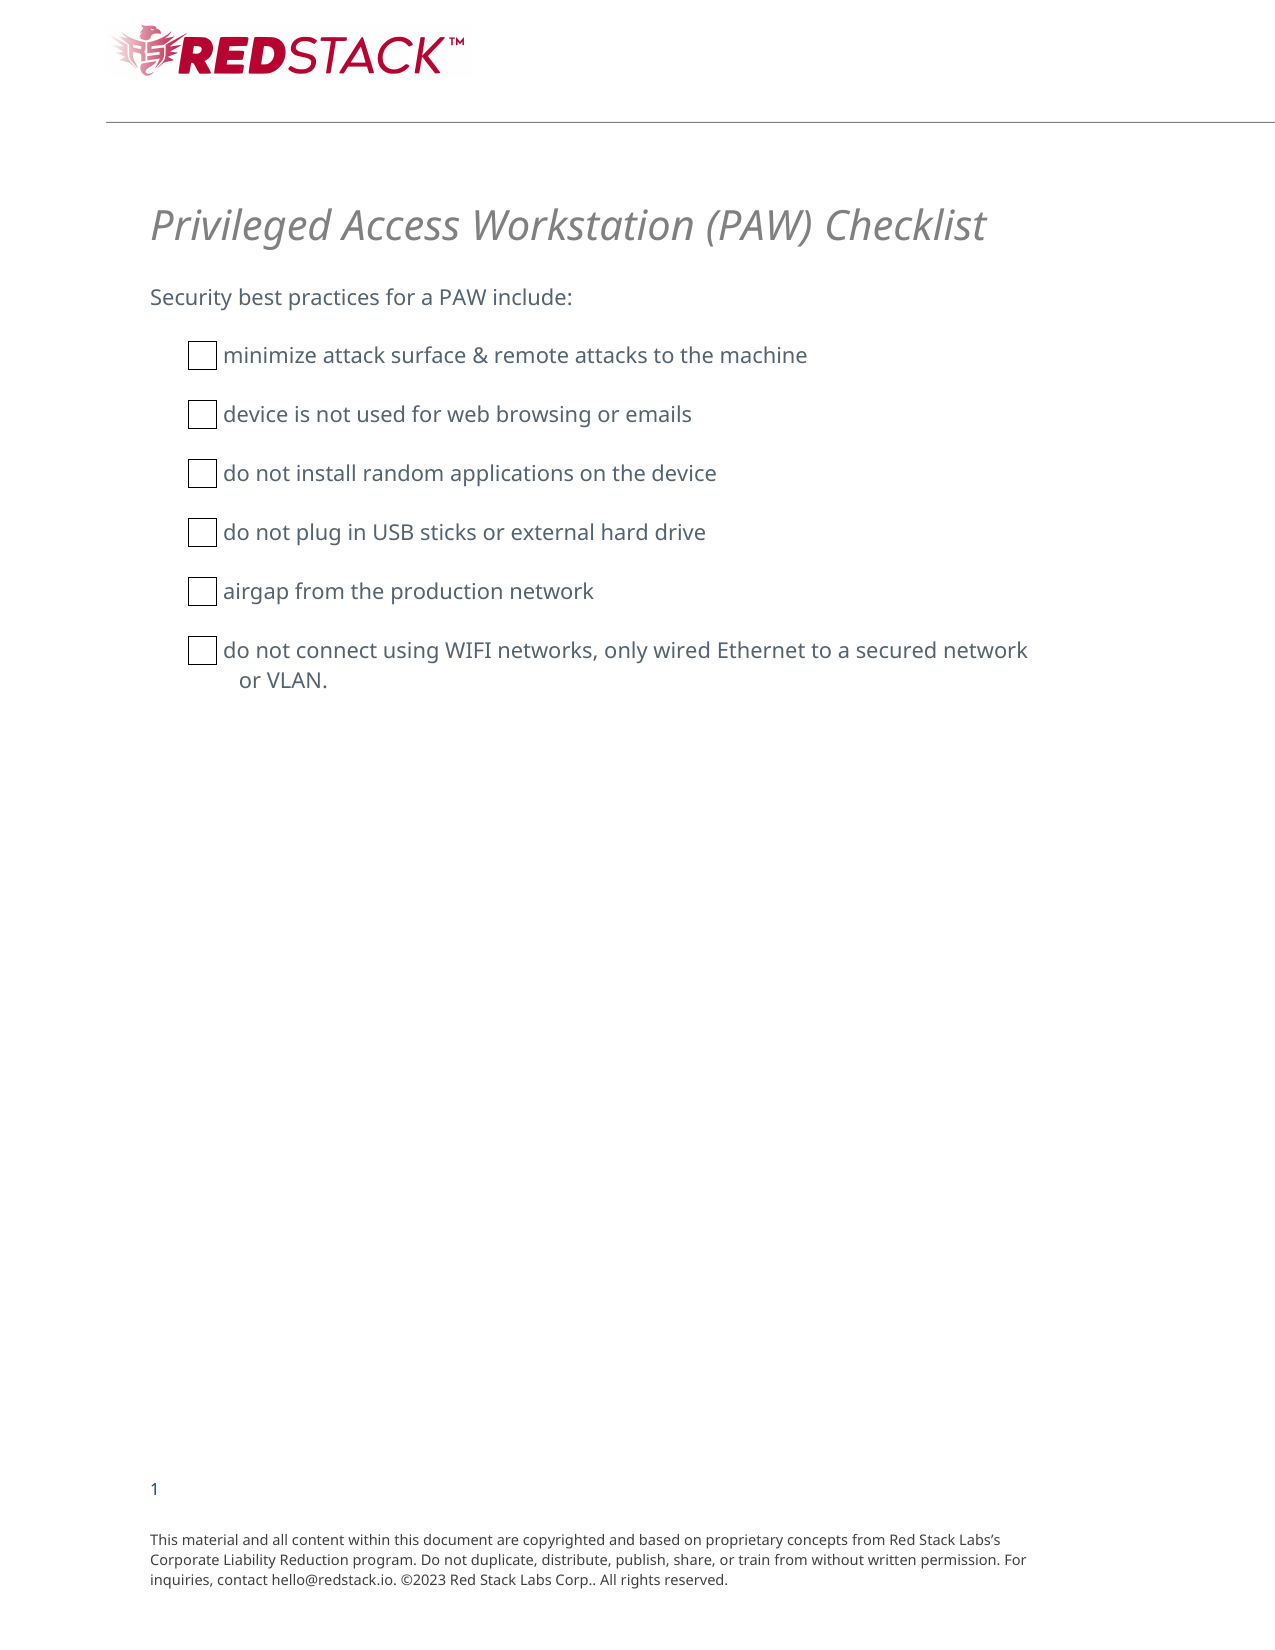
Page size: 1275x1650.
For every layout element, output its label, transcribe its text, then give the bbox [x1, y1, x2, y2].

text Security best practices for a PAW include: [150, 281, 1036, 311]
text do not connect using WIFI networks, only wired Ethernet to a secured network or VLAN. [187, 635, 1036, 695]
text device is not used for web browsing or emails [187, 399, 1036, 429]
picture [105, 23, 473, 77]
text do not install random applications on the device [187, 458, 1036, 488]
text do not plug in USB sticks or external hard drive [187, 517, 1036, 547]
text airgap from the production network [187, 576, 1036, 606]
subtitle Privileged Access Workstation (PAW) Checklist [150, 196, 1036, 252]
text minimize attack surface & remote attacks to the machine [187, 340, 1036, 370]
